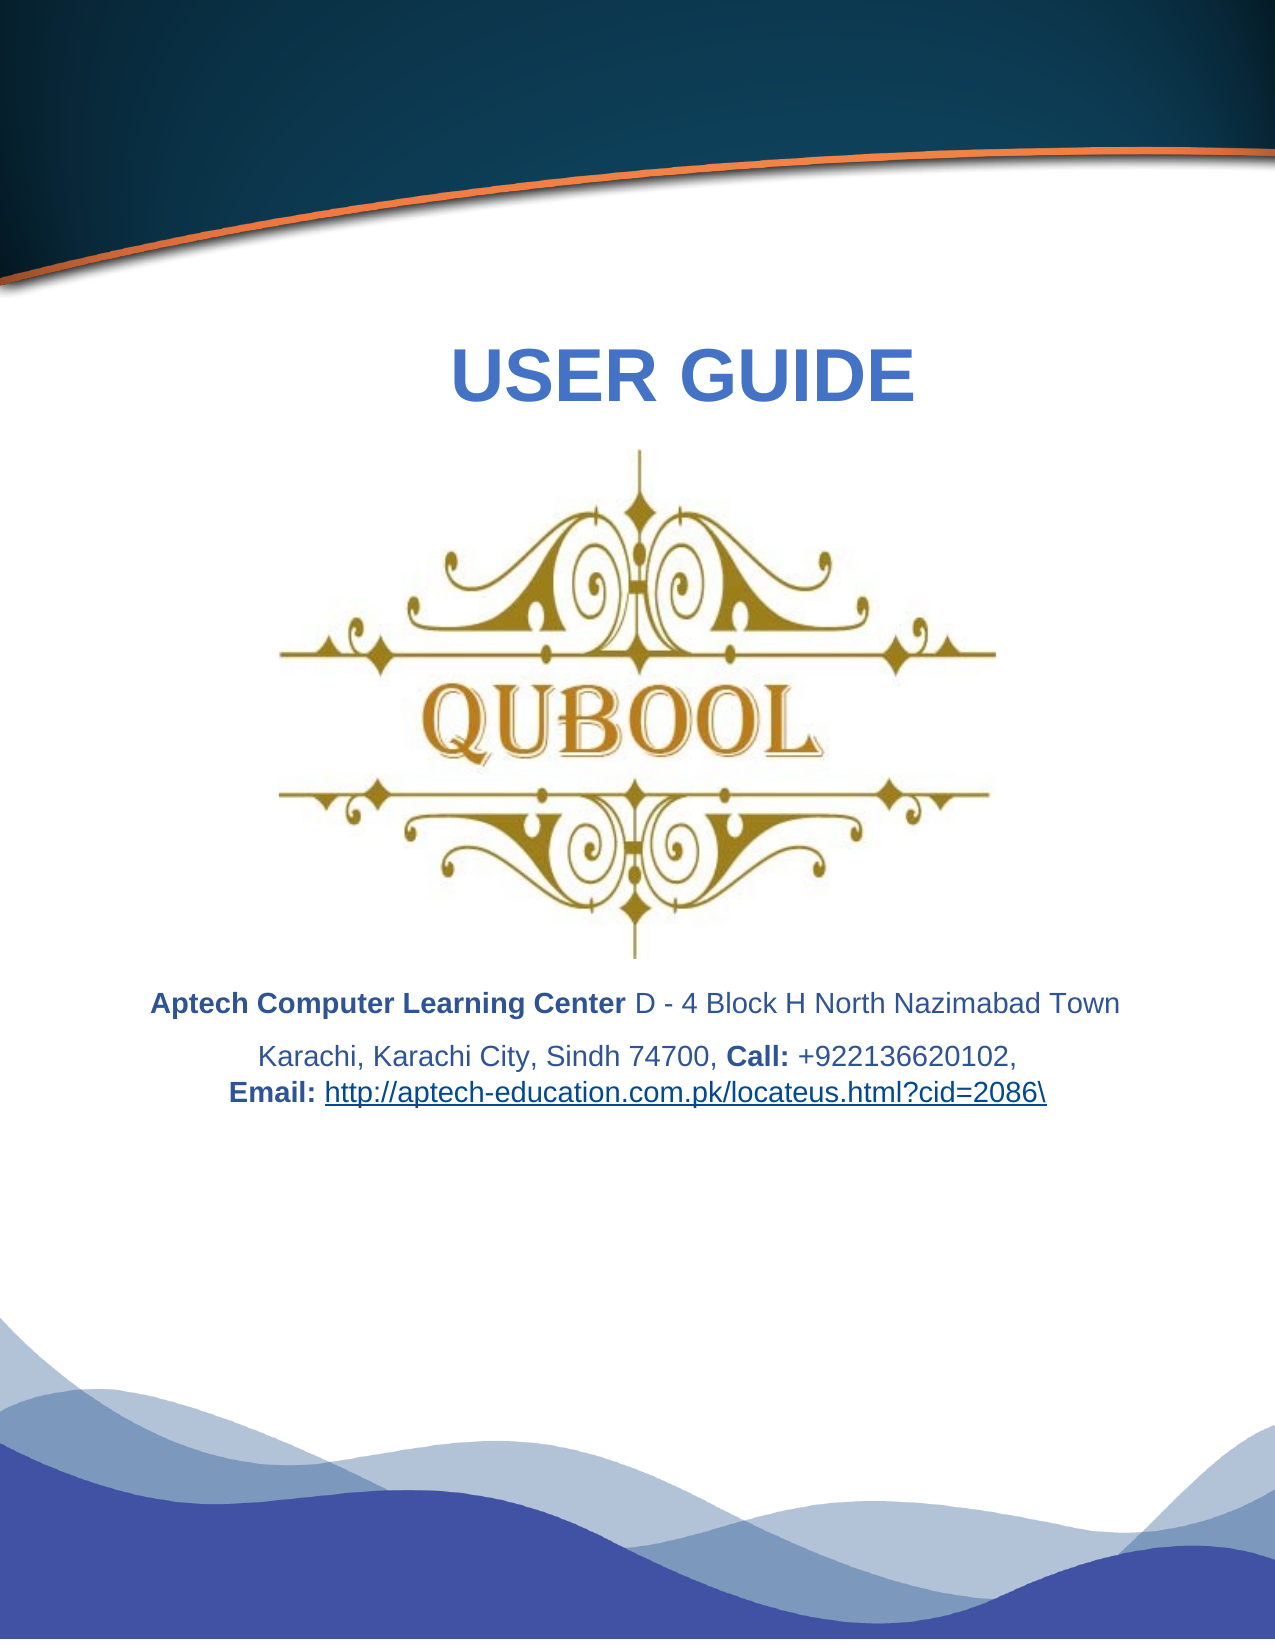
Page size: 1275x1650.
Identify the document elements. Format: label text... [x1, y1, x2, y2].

text Aptech Computer Learning Center D - 4 Block H North Nazimabad Town [150, 986, 1125, 1020]
text USER GUIDE [375, 300, 1125, 418]
picture [278, 449, 997, 959]
picture [0, 1314, 1275, 1639]
text Karachi, Karachi City, Sindh 74700, Call: +922136620102, [150, 1039, 1125, 1072]
picture [0, 0, 1275, 300]
text Email: http://aptech-education.com.pk/locateus.html?cid=2086\ [150, 1075, 1125, 1109]
